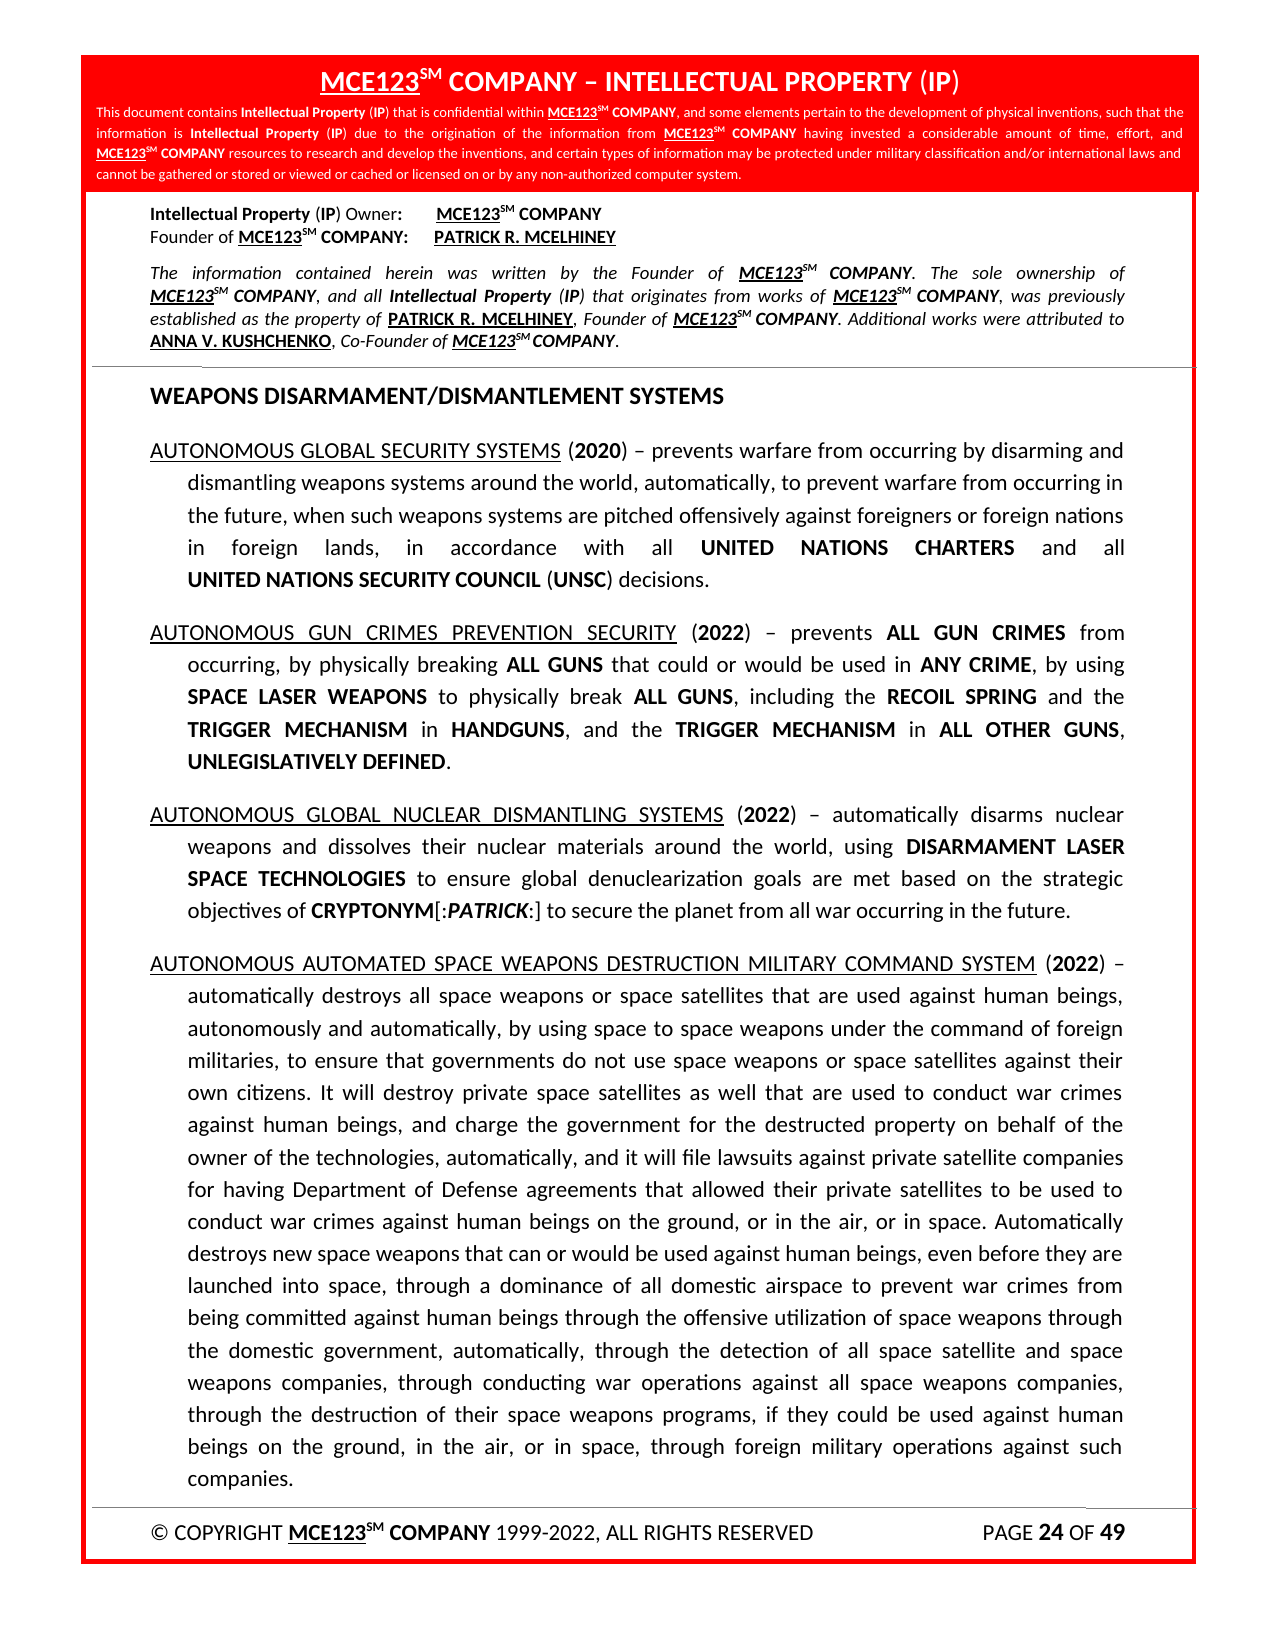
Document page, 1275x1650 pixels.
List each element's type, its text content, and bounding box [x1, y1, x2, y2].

text AUTONOMOUS AUTOMATED SPACE WEAPONS DESTRUCTION MILITARY COMMAND SYSTEM (2022) – automatically destroys all space weapons or space satellites that are used against human beings, autonomously and automatically, by using space to space weapons under the command of foreign militaries, to ensure that governments do not use space weapons or space satellites against their own citizens. It will destroy private space satellites as well that are used to conduct war crimes against human beings, and charge the government for the destructed property on behalf of the owner of the technologies, automatically, and it will file lawsuits against private satellite companies for having Department of Defense agreements that allowed their private satellites to be used to conduct war crimes against human beings on the ground, or in the air, or in space. Automatically destroys new space weapons that can or would be used against human beings, even before they are launched into space, through a dominance of all domestic airspace to prevent war crimes from being committed against human beings through the offensive utilization of space weapons through the domestic government, automatically, through the detection of all space satellite and space weapons companies, through conducting war operations against all space weapons companies, through the destruction of their space weapons programs, if they could be used against human beings on the ground, in the air, or in space, through foreign military operations against such companies. [150, 949, 1125, 1492]
text AUTONOMOUS GLOBAL SECURITY SYSTEMS (2020) – prevents warfare from occurring by disarming and dismantling weapons systems around the world, automatically, to prevent warfare from occurring in the future, when such weapons systems are pitched offensively against foreigners or foreign nations in foreign lands, in accordance with all UNITED NATIONS CHARTERS and all UNITED NATIONS SECURITY COUNCIL (UNSC) decisions. [150, 436, 1125, 593]
text AUTONOMOUS GLOBAL NUCLEAR DISMANTLING SYSTEMS (2022) – automatically disarms nuclear weapons and dissolves their nuclear materials around the world, using DISARMAMENT LASER SPACE TECHNOLOGIES to ensure global denuclearization goals are met based on the strategic objectives of CRYPTONYM[:PATRICK:] to secure the planet from all war occurring in the future. [150, 800, 1125, 924]
text WEAPONS DISARMAMENT/DISMANTLEMENT SYSTEMS [150, 381, 1125, 411]
text AUTONOMOUS GUN CRIMES PREVENTION SECURITY (2022) – prevents ALL GUN CRIMES from occurring, by physically breaking ALL GUNS that could or would be used in ANY CRIME, by using SPACE LASER WEAPONS to physically break ALL GUNS, including the RECOIL SPRING and the TRIGGER MECHANISM in HANDGUNS, and the TRIGGER MECHANISM in ALL OTHER GUNS, UNLEGISLATIVELY DEFINED. [150, 618, 1125, 775]
